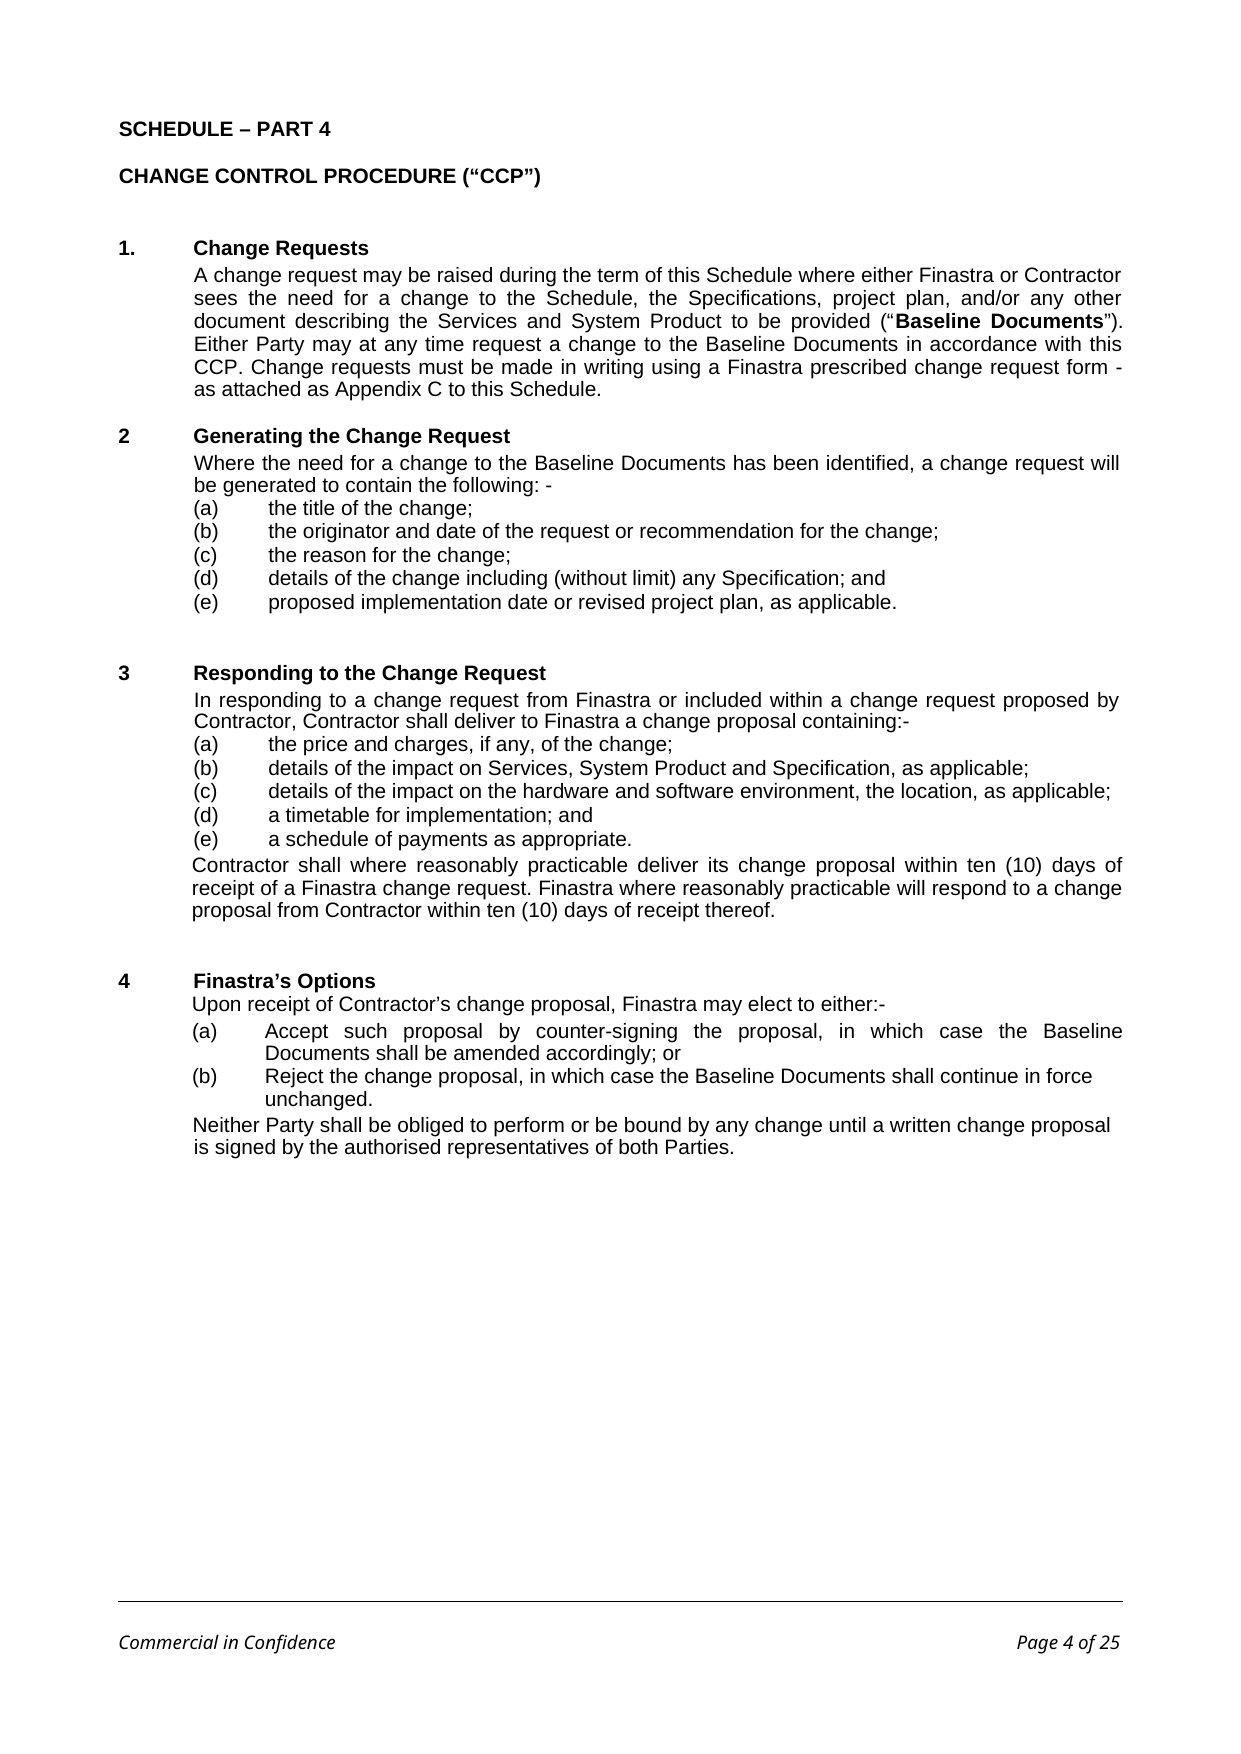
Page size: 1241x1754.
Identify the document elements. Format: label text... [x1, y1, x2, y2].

text Contractor shall where reasonably practicable deliver its change proposal within ten (10) days of receipt of a Finastra change request. Finastra where reasonably practicable will respond to a change proposal from Contractor within ten (10) days of receipt thereof. [192, 855, 1123, 921]
list a timetable for implementation; and [193, 804, 1123, 827]
list Accept such proposal by counter-signing the proposal, in which case the Baseline Documents shall be amended accordingly; or [192, 1021, 1123, 1064]
list details of the impact on Services, System Product and Specification, as applicable; [193, 757, 1123, 780]
list Finastra’s Options [118, 969, 1123, 993]
text Upon receipt of Contractor’s change proposal, Finastra may elect to either:- [192, 993, 1123, 1016]
list details of the impact on the hardware and software environment, the location, as applicable; [193, 780, 1123, 804]
list a schedule of payments as appropriate. [193, 827, 1123, 851]
list proposed implementation date or revised project plan, as applicable. [193, 591, 1123, 614]
list the reason for the change; [193, 544, 1123, 567]
text CHANGE CONTROL PROCEDURE (“CCP”) [119, 165, 1123, 188]
text A change request may be raised during the term of this Schedule where either Finastra or Contractor sees the need for a change to the Schedule, the Specifications, project plan, and/or any other document describing the Services and System Product to be provided (“Baseline Documents”). Either Party may at any time request a change to the Baseline Documents in accordance with this CCP. Change requests must be made in writing using a Finastra prescribed change request form - as attached as Appendix C to this Schedule. [194, 264, 1123, 401]
text Where the need for a change to the Baseline Documents has been identified, a change request will be generated to contain the following: - [194, 453, 1121, 496]
list Generating the Change Request [118, 425, 1123, 448]
list details of the change including (without limit) any Specification; and [193, 567, 1123, 591]
text unchanged. [264, 1088, 1123, 1111]
text Neither Party shall be obliged to perform or be bound by any change until a written change proposal is signed by the authorised representatives of both Parties. [192, 1116, 1121, 1159]
list Reject the change proposal, in which case the Baseline Documents shall continue in force [192, 1064, 1123, 1088]
list the originator and date of the request or recommendation for the change; [193, 520, 1123, 543]
text In responding to a change request from Finastra or included within a change request proposed by Contractor, Contractor shall deliver to Finastra a change proposal containing:- [194, 690, 1121, 733]
text SCHEDULE – PART 4 [119, 117, 1123, 141]
list Change Requests [118, 236, 1123, 260]
list Responding to the Change Request [118, 662, 1123, 685]
list the price and charges, if any, of the change; [193, 733, 1123, 757]
list the title of the change; [193, 497, 1123, 520]
